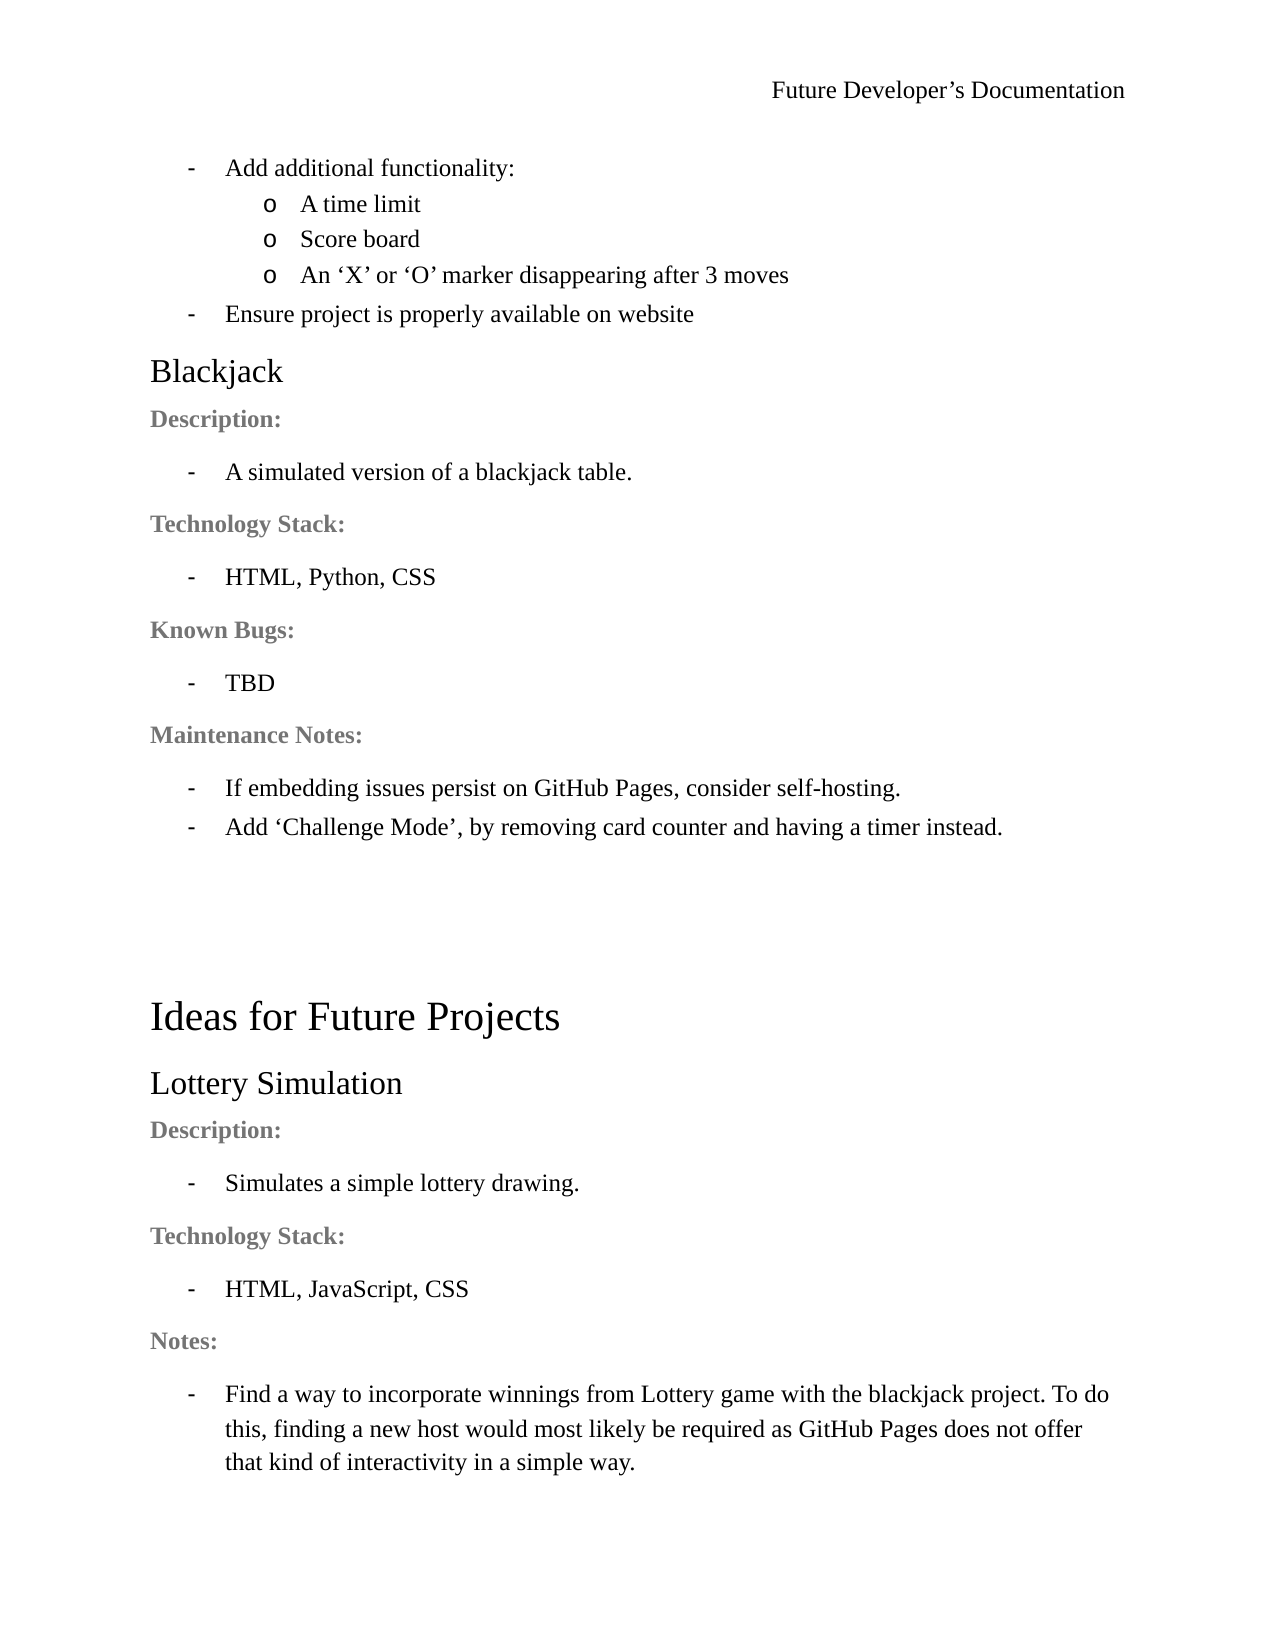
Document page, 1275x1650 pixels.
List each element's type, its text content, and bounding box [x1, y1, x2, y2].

list A simulated version of a blackjack table. [187, 453, 1125, 487]
list Find a way to incorporate winnings from Lottery game with the blackjack project. To do this, finding a new host would most likely be required as GitHub Pages does not offer that kind of interactivity in a simple way. [187, 1376, 1125, 1476]
list HTML, Python, CSS [187, 559, 1125, 593]
text Maintenance Notes: [150, 720, 1125, 749]
list An ‘X’ or ‘O’ marker disappearing after 3 moves [262, 260, 1125, 291]
subtitle Blackjack [150, 351, 1125, 389]
list TBD [187, 664, 1125, 698]
subtitle Ideas for Future Projects [150, 991, 1125, 1039]
list If embedding issues persist on GitHub Pages, consider self-hosting. [187, 770, 1125, 804]
text Technology Stack: [150, 509, 1125, 538]
list Score board [262, 224, 1125, 255]
list A time limit [262, 189, 1125, 220]
text Description: [150, 1115, 1125, 1144]
subtitle Lottery Simulation [150, 1063, 1125, 1101]
text Known Bugs: [150, 615, 1125, 643]
text Notes: [150, 1326, 1125, 1355]
list Add ‘Challenge Mode’, by removing card counter and having a timer instead. [187, 809, 1125, 843]
list Ensure project is properly available on website [187, 295, 1125, 329]
list Add additional functionality: [187, 150, 1125, 184]
text Technology Stack: [150, 1221, 1125, 1250]
list Simulates a simple lottery drawing. [187, 1165, 1125, 1199]
text Description: [150, 404, 1125, 432]
list HTML, JavaScript, CSS [187, 1271, 1125, 1305]
